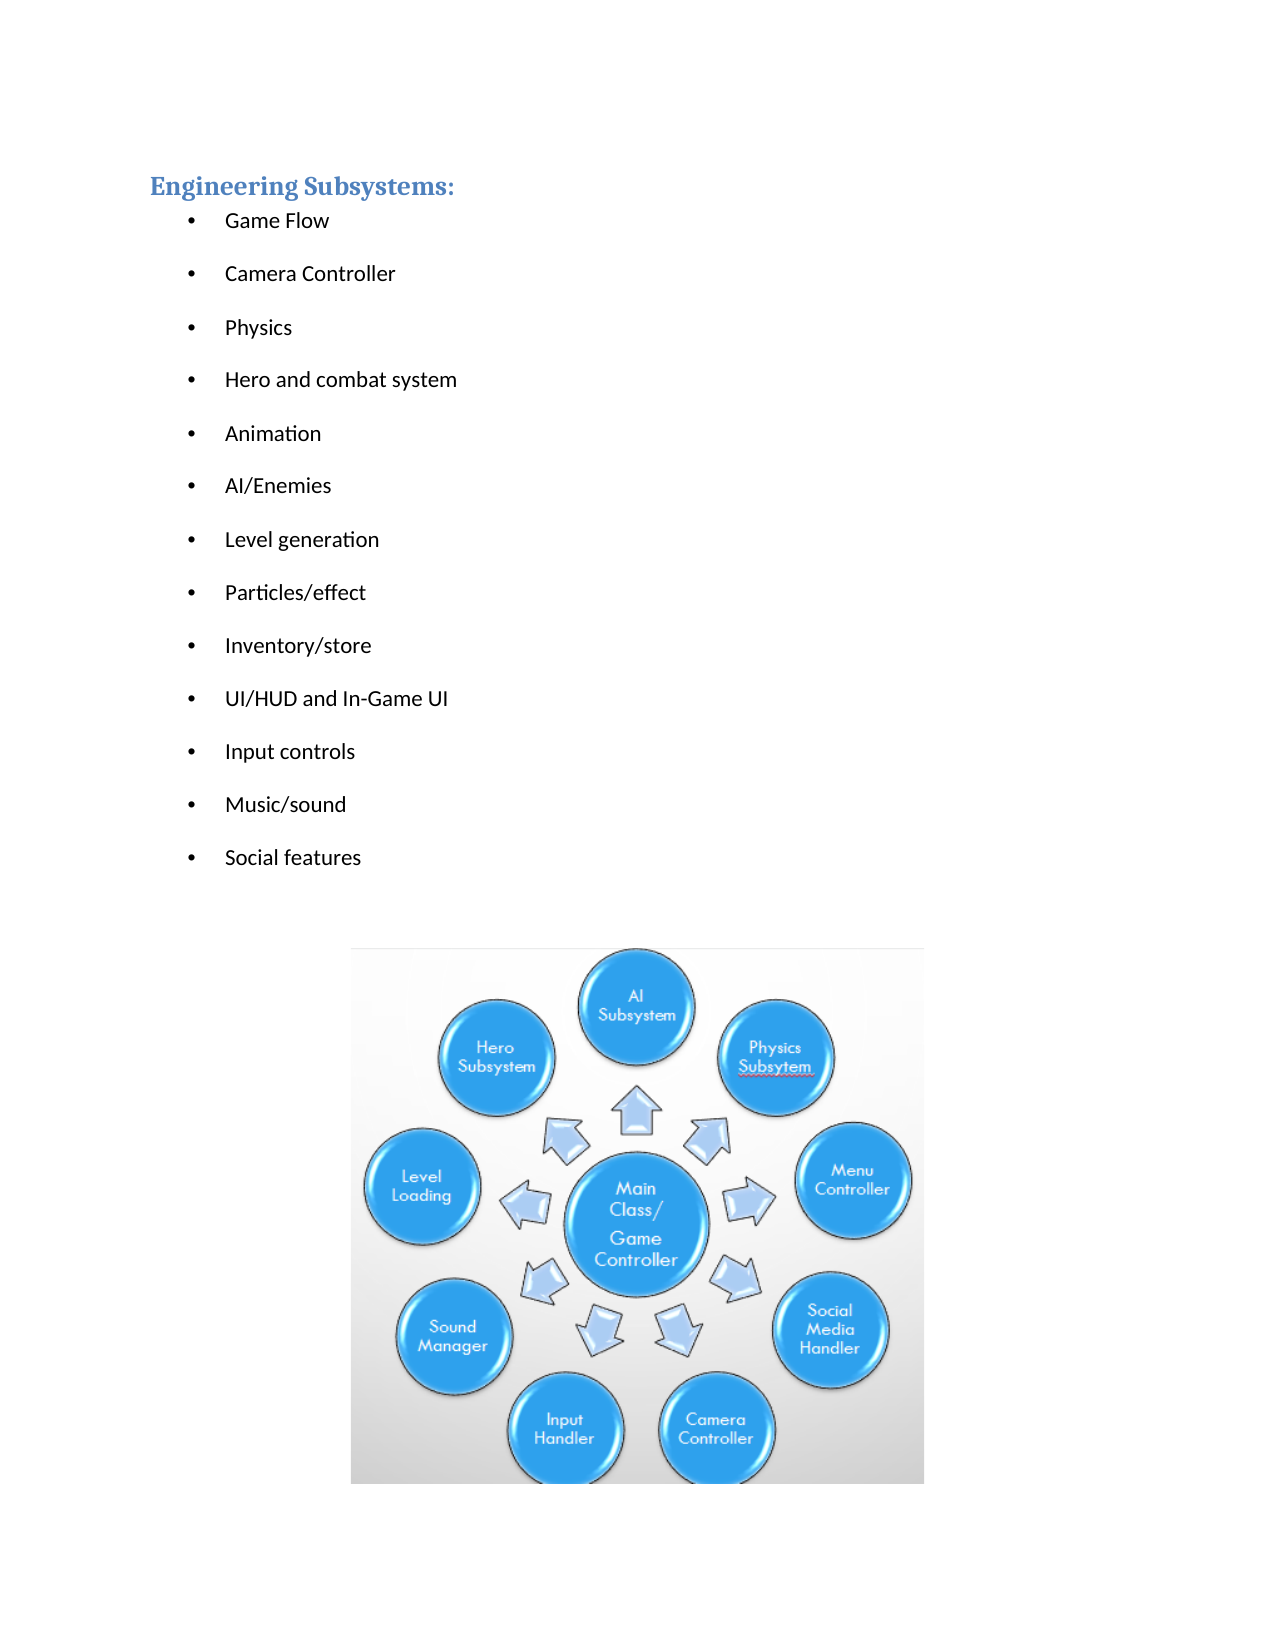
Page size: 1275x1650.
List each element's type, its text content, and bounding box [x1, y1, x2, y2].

list Music/sound [187, 790, 1125, 818]
list Game Flow [187, 207, 1125, 234]
picture [350, 948, 925, 1484]
subtitle Engineering Subsystems: [150, 171, 1125, 202]
list Particles/effect [187, 578, 1125, 606]
list AI/Enemies [187, 472, 1125, 500]
list Social features [187, 843, 1125, 871]
list Hero and combat system [187, 366, 1125, 394]
list Input controls [187, 737, 1125, 765]
list Camera Controller [187, 259, 1125, 288]
list UI/HUD and In-Game UI [187, 684, 1125, 712]
list Physics [187, 313, 1125, 341]
list Animation [187, 419, 1125, 447]
list Level generation [187, 525, 1125, 553]
list Inventory/store [187, 631, 1125, 659]
